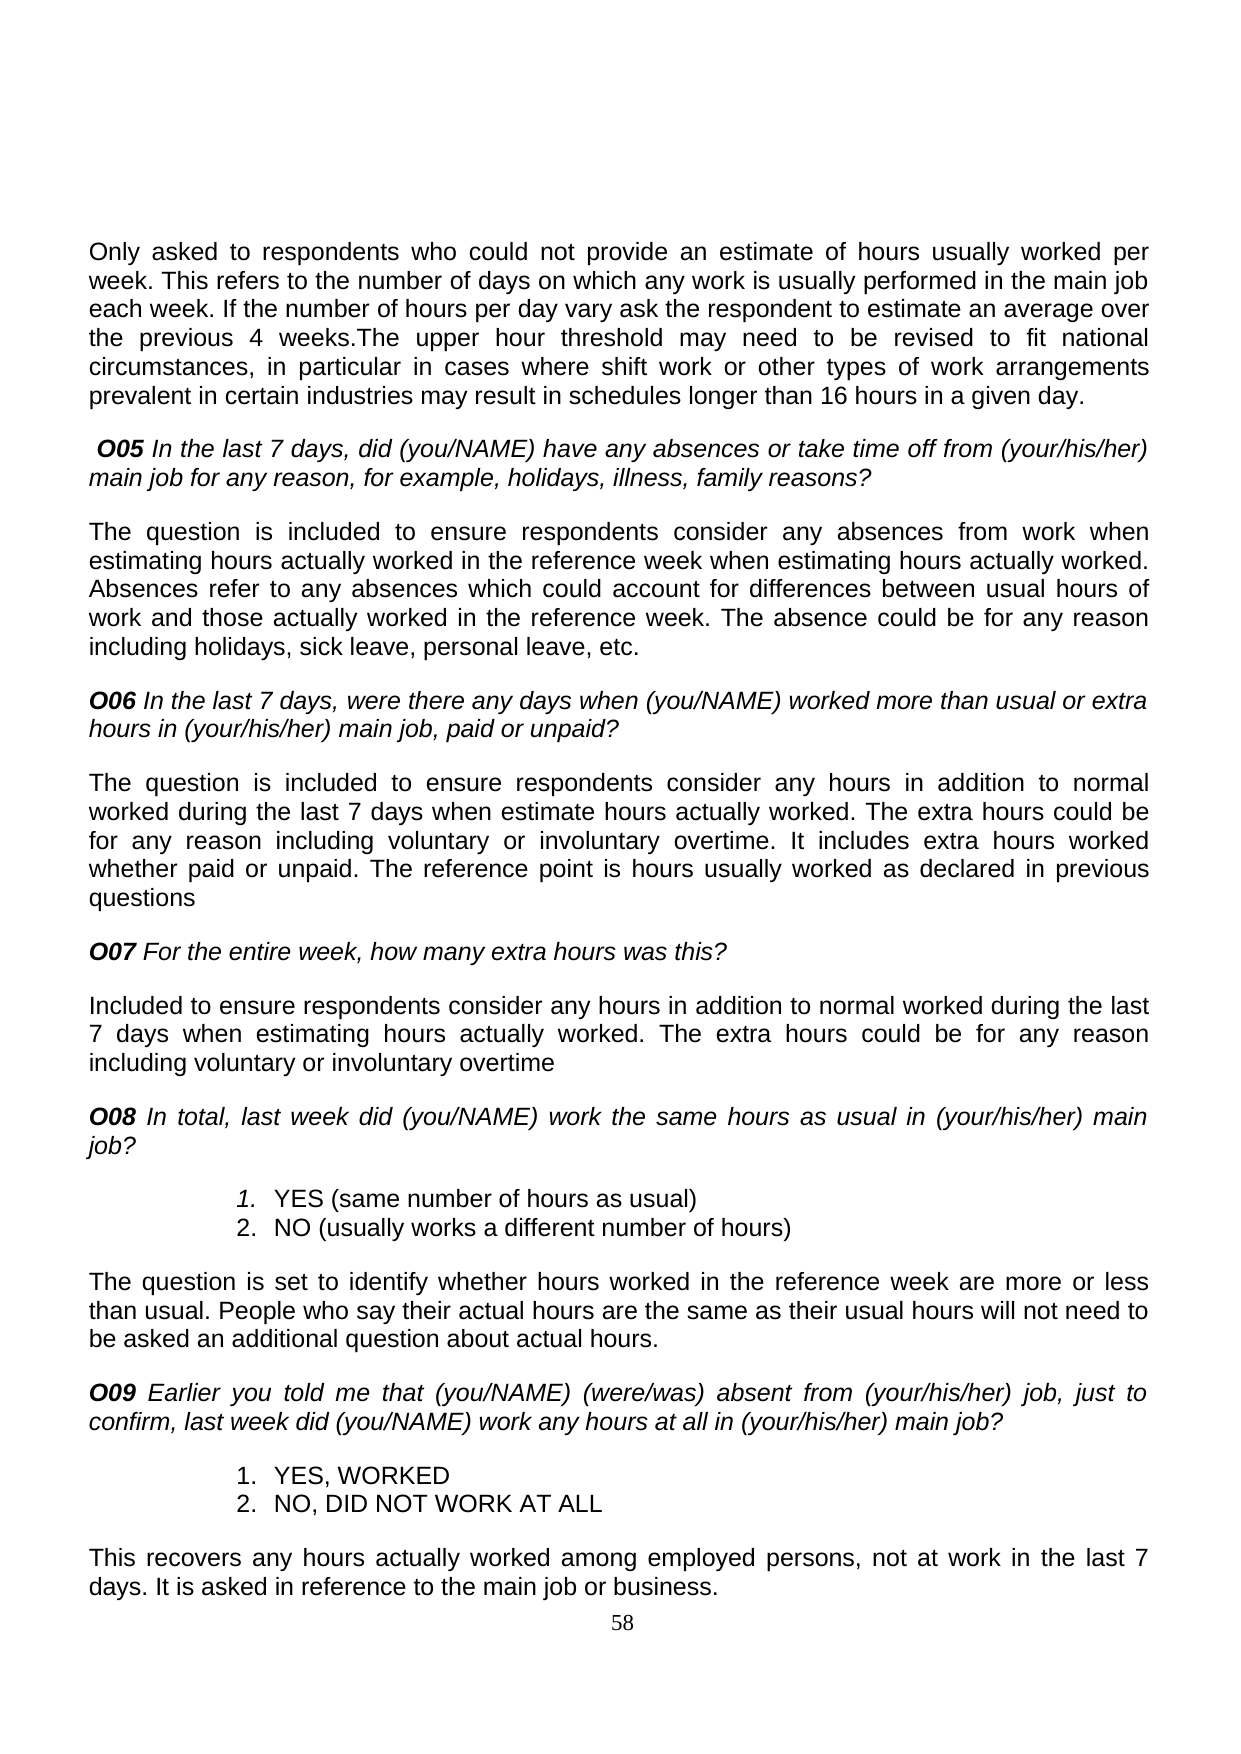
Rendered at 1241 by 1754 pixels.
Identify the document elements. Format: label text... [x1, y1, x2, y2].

list YES, WORKED [236, 1461, 1152, 1489]
list YES (same number of hours as usual) [236, 1184, 1152, 1213]
text O05 In the last 7 days, did (you/NAME) have any absences or take time off from (your/his/her) main job for any reason, for example, holidays, illness, family reasons? [88, 434, 1152, 492]
text The question is included to ensure respondents consider any absences from work when estimating hours actually worked in the reference week when estimating hours actually worked. Absences refer to any absences which could account for differences between usual hours of work and those actually worked in the reference week. The absence could be for any reason including holidays, sick leave, personal leave, etc. [88, 517, 1152, 661]
text The question is set to identify whether hours worked in the reference week are more or less than usual. People who say their actual hours are the same as their usual hours will not need to be asked an additional question about actual hours. [88, 1267, 1152, 1353]
text O09 Earlier you told me that (you/NAME) (were/was) absent from (your/his/her) job, just to confirm, last week did (you/NAME) work any hours at all in (your/his/her) main job? [88, 1378, 1152, 1436]
text Included to ensure respondents consider any hours in addition to normal worked during the last 7 days when estimating hours actually worked. The extra hours could be for any reason including voluntary or involuntary overtime [88, 991, 1152, 1077]
text This recovers any hours actually worked among employed persons, not at work in the last 7 days. It is asked in reference to the main job or business. [88, 1543, 1152, 1601]
text O06 In the last 7 days, were there any days when (you/NAME) worked more than usual or extra hours in (your/his/her) main job, paid or unpaid? [88, 686, 1152, 743]
text O08 In total, last week did (you/NAME) work the same hours as usual in (your/his/her) main job? [88, 1102, 1152, 1159]
text Only asked to respondents who could not provide an estimate of hours usually worked per week. This refers to the number of days on which any work is usually performed in the main job each week. If the number of hours per day vary ask the respondent to estimate an average over the previous 4 weeks.The upper hour threshold may need to be revised to fit national circumstances, in particular in cases where shift work or other types of work arrangements prevalent in certain industries may result in schedules longer than 16 hours in a given day. [88, 237, 1152, 409]
list NO (usually works a different number of hours) [236, 1213, 1152, 1242]
text The question is included to ensure respondents consider any hours in addition to normal worked during the last 7 days when estimate hours actually worked. The extra hours could be for any reason including voluntary or involuntary overtime. It includes extra hours worked whether paid or unpaid. The reference point is hours usually worked as declared in previous questions [88, 768, 1152, 912]
list NO, DID NOT WORK AT ALL [236, 1489, 1152, 1518]
text O07 For the entire week, how many extra hours was this? [88, 937, 1152, 966]
